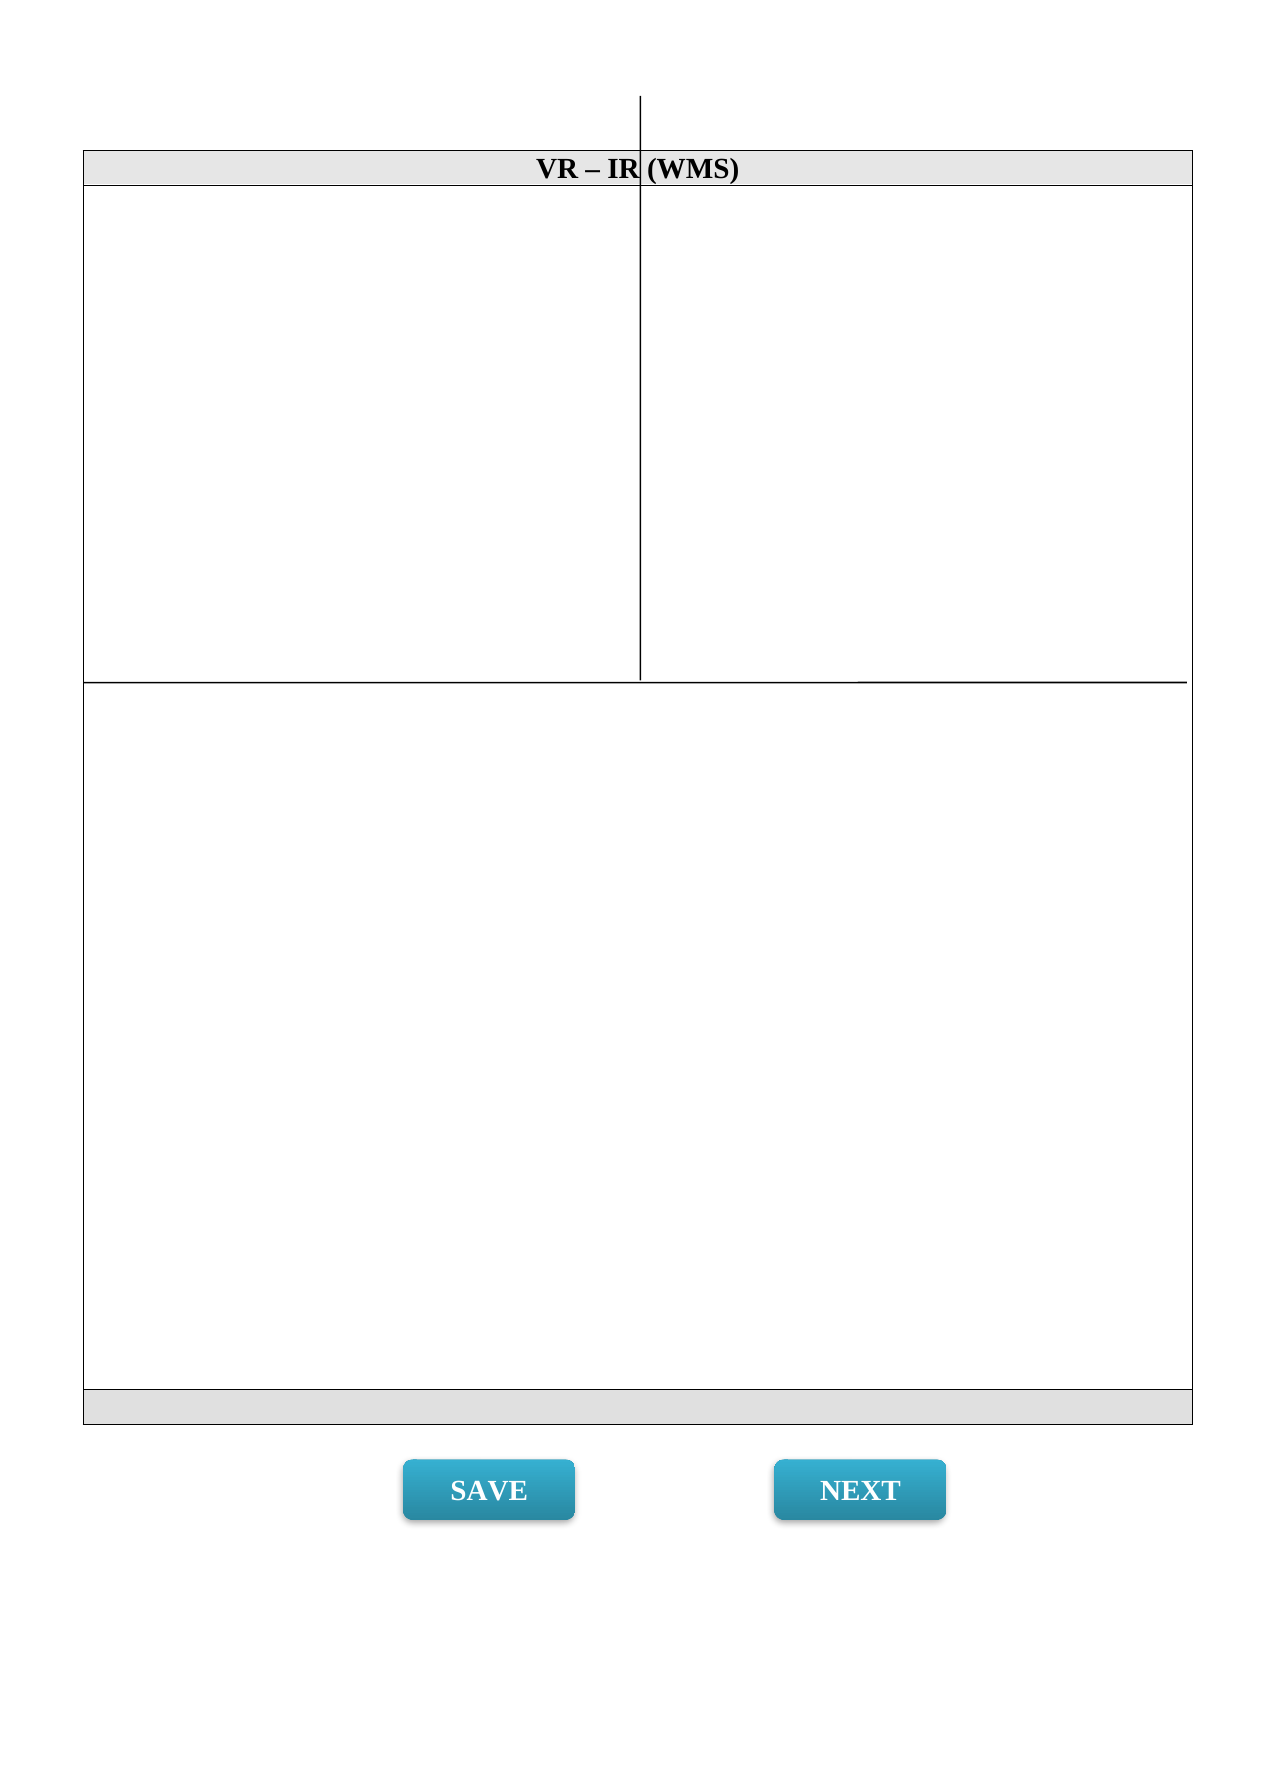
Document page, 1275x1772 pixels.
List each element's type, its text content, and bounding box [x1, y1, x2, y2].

table_cell [84, 1390, 1192, 1424]
table_header VR – IR (WMS) [642, 151, 1192, 184]
table_header VR – IR (WMS) [84, 151, 639, 184]
table_cell [84, 186, 1192, 1389]
